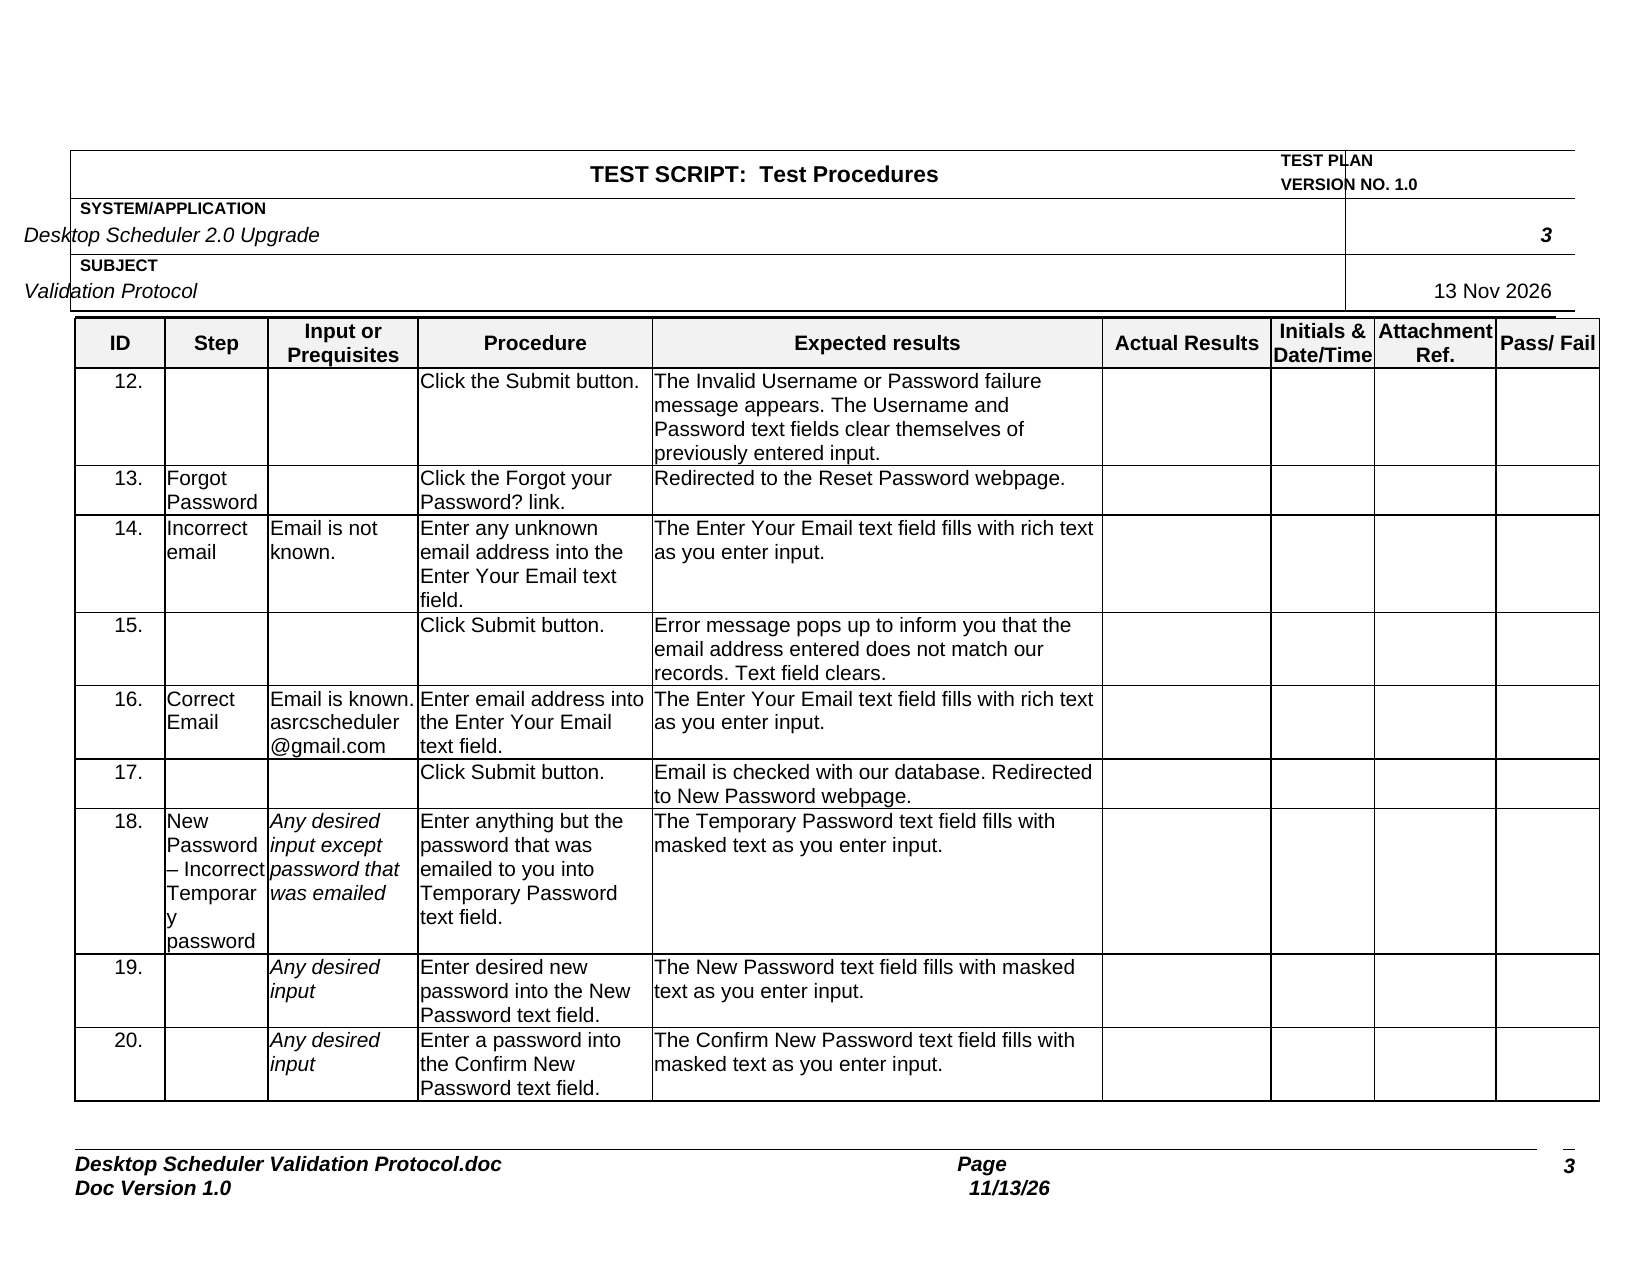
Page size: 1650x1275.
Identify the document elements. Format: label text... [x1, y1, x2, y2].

table_cell [1375, 809, 1495, 953]
table_cell Email is not known. [269, 516, 417, 611]
table_cell Enter any unknown email address into the Enter Your Email text field. [419, 516, 652, 611]
table_cell [166, 613, 267, 685]
table_cell [76, 686, 164, 758]
table_cell [1375, 686, 1495, 758]
table_cell [1103, 686, 1270, 758]
table_cell [76, 955, 164, 1026]
table_cell Enter anything but the password that was emailed to you into Temporary Password text field. [419, 809, 652, 953]
table_header Expected results [653, 319, 1102, 367]
table_cell [1103, 1028, 1270, 1100]
table_cell [1375, 516, 1495, 611]
table_cell Click the Forgot your Password? link. [419, 466, 652, 514]
table_cell [1375, 466, 1495, 514]
table_cell [1272, 516, 1374, 611]
table_header Actual Results [1103, 319, 1270, 367]
table_cell [76, 760, 164, 808]
table_cell [1272, 1028, 1374, 1100]
table_cell Redirected to the Reset Password webpage. [653, 466, 1102, 514]
table_cell Correct Email [166, 686, 267, 758]
table_cell [1497, 809, 1599, 953]
table_header Pass/ Fail [1497, 319, 1599, 367]
table_cell Forgot Password [166, 466, 267, 514]
table_cell Incorrect email [166, 516, 267, 611]
table_cell [1272, 760, 1374, 808]
table_cell [1103, 516, 1270, 611]
table_cell Any desired input [269, 1028, 417, 1100]
table_cell Enter desired new password into the New Password text field. [419, 955, 652, 1026]
table_cell [269, 613, 417, 685]
table_cell [1375, 760, 1495, 808]
table_cell Click Submit button. [419, 613, 652, 685]
table_cell Click the Submit button. [419, 369, 652, 464]
table_cell [269, 369, 417, 464]
table_cell The Enter Your Email text field fills with rich text as you enter input. [653, 516, 1102, 611]
table_cell [1375, 1028, 1495, 1100]
table_cell Error message pops up to inform you that the email address entered does not match our records. Text field clears. [653, 613, 1102, 685]
table_cell [76, 1028, 164, 1100]
table_cell [1272, 809, 1374, 953]
table_cell Any desired input except password that was emailed [269, 809, 417, 953]
table_cell [76, 369, 164, 464]
table_header Procedure [419, 319, 652, 367]
table_cell [1272, 955, 1374, 1026]
table_cell [1103, 466, 1270, 514]
table_cell Email is checked with our database. Redirected to New Password webpage. [653, 760, 1102, 808]
table_cell [1497, 955, 1599, 1026]
table_cell Click Submit button. [419, 760, 652, 808]
table_cell [1497, 760, 1599, 808]
table_cell [1103, 809, 1270, 953]
table_cell [1375, 613, 1495, 685]
table_cell Enter a password into the Confirm New Password text field. [419, 1028, 652, 1100]
table_cell [1272, 466, 1374, 514]
table_cell [1103, 613, 1270, 685]
table_cell [1272, 613, 1374, 685]
table_cell [269, 760, 417, 808]
table_cell New Password – Incorrect Temporary password [166, 809, 267, 953]
table_cell [1272, 369, 1374, 464]
table_cell [166, 369, 267, 464]
table_cell [1497, 466, 1599, 514]
table_header Step [166, 319, 267, 367]
table_cell The Enter Your Email text field fills with rich text as you enter input. [653, 686, 1102, 758]
table_cell [1497, 1028, 1599, 1100]
table_header Attachment Ref. [1375, 319, 1495, 367]
table_cell [76, 613, 164, 685]
table_cell [1497, 369, 1599, 464]
table_cell [1375, 369, 1495, 464]
table_cell The Confirm New Password text field fills with masked text as you enter input. [653, 1028, 1102, 1100]
table_cell [166, 955, 267, 1026]
table_header Initials & Date/Time [1272, 319, 1374, 367]
table_cell [76, 466, 164, 514]
table_cell Enter email address into the Enter Your Email text field. [419, 686, 652, 758]
table_cell [1103, 760, 1270, 808]
table_cell The Invalid Username or Password failure message appears. The Username and Password text fields clear themselves of previously entered input. [653, 369, 1102, 464]
table_cell [269, 466, 417, 514]
table_cell [1497, 613, 1599, 685]
table_cell [76, 516, 164, 611]
table_cell [1497, 686, 1599, 758]
table_cell The Temporary Password text field fills with masked text as you enter input. [653, 809, 1102, 953]
table_cell [166, 1028, 267, 1100]
table_cell [1375, 955, 1495, 1026]
table_cell [1497, 516, 1599, 611]
table_header ID [76, 319, 164, 367]
table_cell Any desired input [269, 955, 417, 1026]
table_cell The New Password text field fills with masked text as you enter input. [653, 955, 1102, 1026]
table_cell [1103, 955, 1270, 1026]
table_cell Email is known. asrcscheduler@gmail.com [269, 686, 417, 758]
table_header Input or Prequisites [269, 319, 417, 367]
table_cell [1272, 686, 1374, 758]
table_cell [1103, 369, 1270, 464]
table_cell [166, 760, 267, 808]
table_cell [76, 809, 164, 953]
